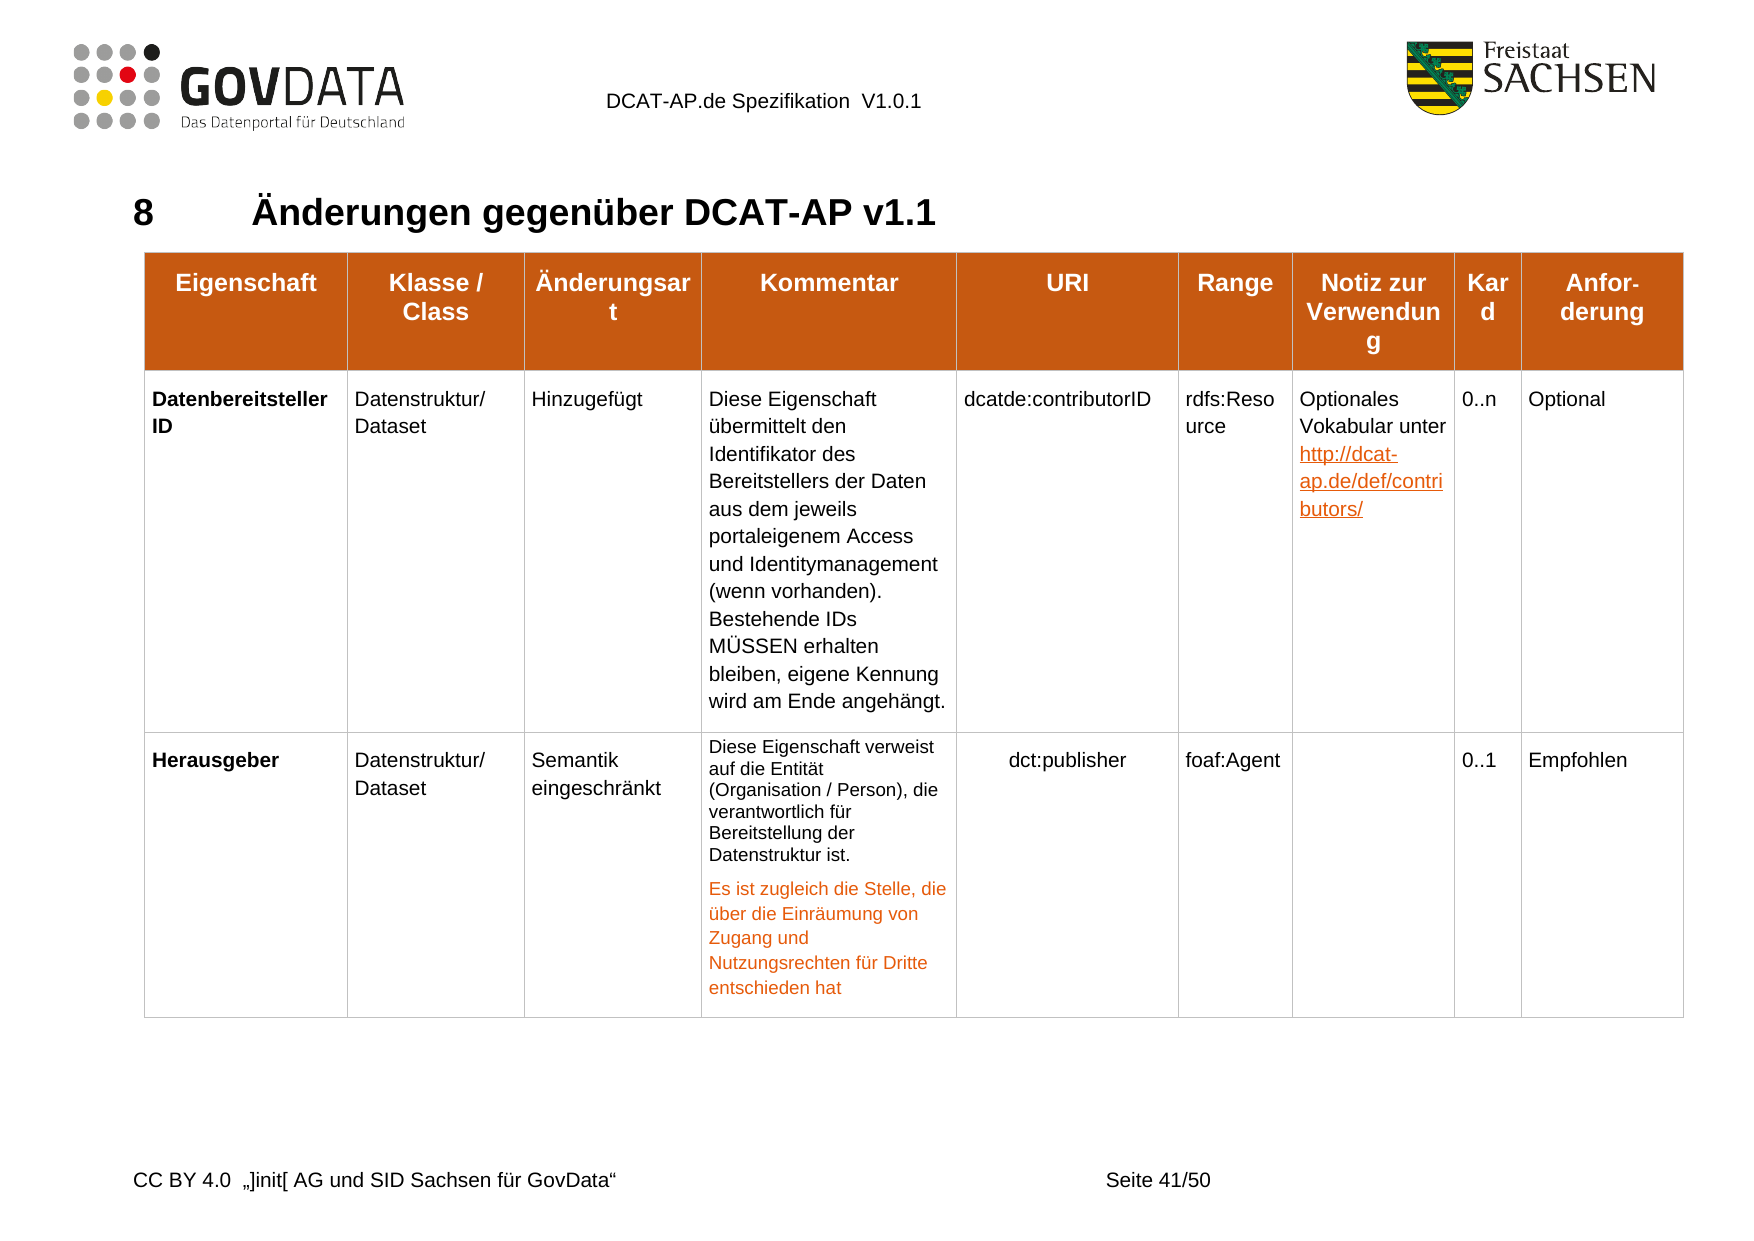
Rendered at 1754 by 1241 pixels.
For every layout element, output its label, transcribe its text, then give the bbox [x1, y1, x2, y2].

table_header Kommentar [702, 253, 956, 370]
table_cell Herausgeber [145, 733, 347, 1017]
table_cell dcatde:contributorID [957, 371, 1178, 732]
table_cell Optional [1522, 371, 1683, 732]
picture [73, 44, 404, 131]
table_header Anforderung [1522, 253, 1683, 370]
table_cell Diese Eigenschaft übermittelt den Identifikator des Bereitstellers der Daten aus dem jeweils portaleigenem Access und Identitymanagement (wenn vorhanden). Bestehende IDs MÜSSEN erhalten bleiben, eigene Kennung wird am Ende angehängt. [702, 371, 956, 732]
table_cell Datenstruktur/Dataset [348, 371, 524, 732]
table_cell Optionales Vokabular unter http://dcat-ap.de/def/contributors/ [1293, 371, 1454, 732]
table_cell Diese Eigenschaft verweist auf die Entität (Organisation / Person), die verantwortlich für Bereitstellung der Datenstruktur ist. Es ist zugleich die Stelle, die über die Einräumung von Zugang und Nutzungsrechten für Dritte entschieden hat [702, 733, 956, 1017]
table_header Range [1179, 253, 1292, 370]
table_cell [1293, 733, 1454, 1017]
table_cell foaf:Agent [1179, 733, 1292, 1017]
table_cell rdfs:Resource [1179, 371, 1292, 732]
table_cell Datenbereitsteller ID [145, 371, 347, 732]
table_cell Datenstruktur/Dataset [348, 733, 524, 1017]
table_cell 0..1 [1455, 733, 1521, 1017]
subtitle Änderungen gegenüber DCAT-AP v1.1 [133, 190, 1562, 233]
table_cell dct:publisher [957, 733, 1178, 1017]
table_header URI [957, 253, 1178, 370]
table_cell 0..n [1455, 371, 1521, 732]
table_header Eigenschaft [145, 253, 347, 370]
table_header Änderungsart [525, 253, 701, 370]
table_header Notiz zur Verwendung [1293, 253, 1454, 370]
table_cell Hinzugefügt [525, 371, 701, 732]
table_cell Semantik eingeschränkt [525, 733, 701, 1017]
table_header Klasse / Class [348, 253, 524, 370]
table_header Kard [1455, 253, 1521, 370]
table_cell Empfohlen [1522, 733, 1683, 1017]
